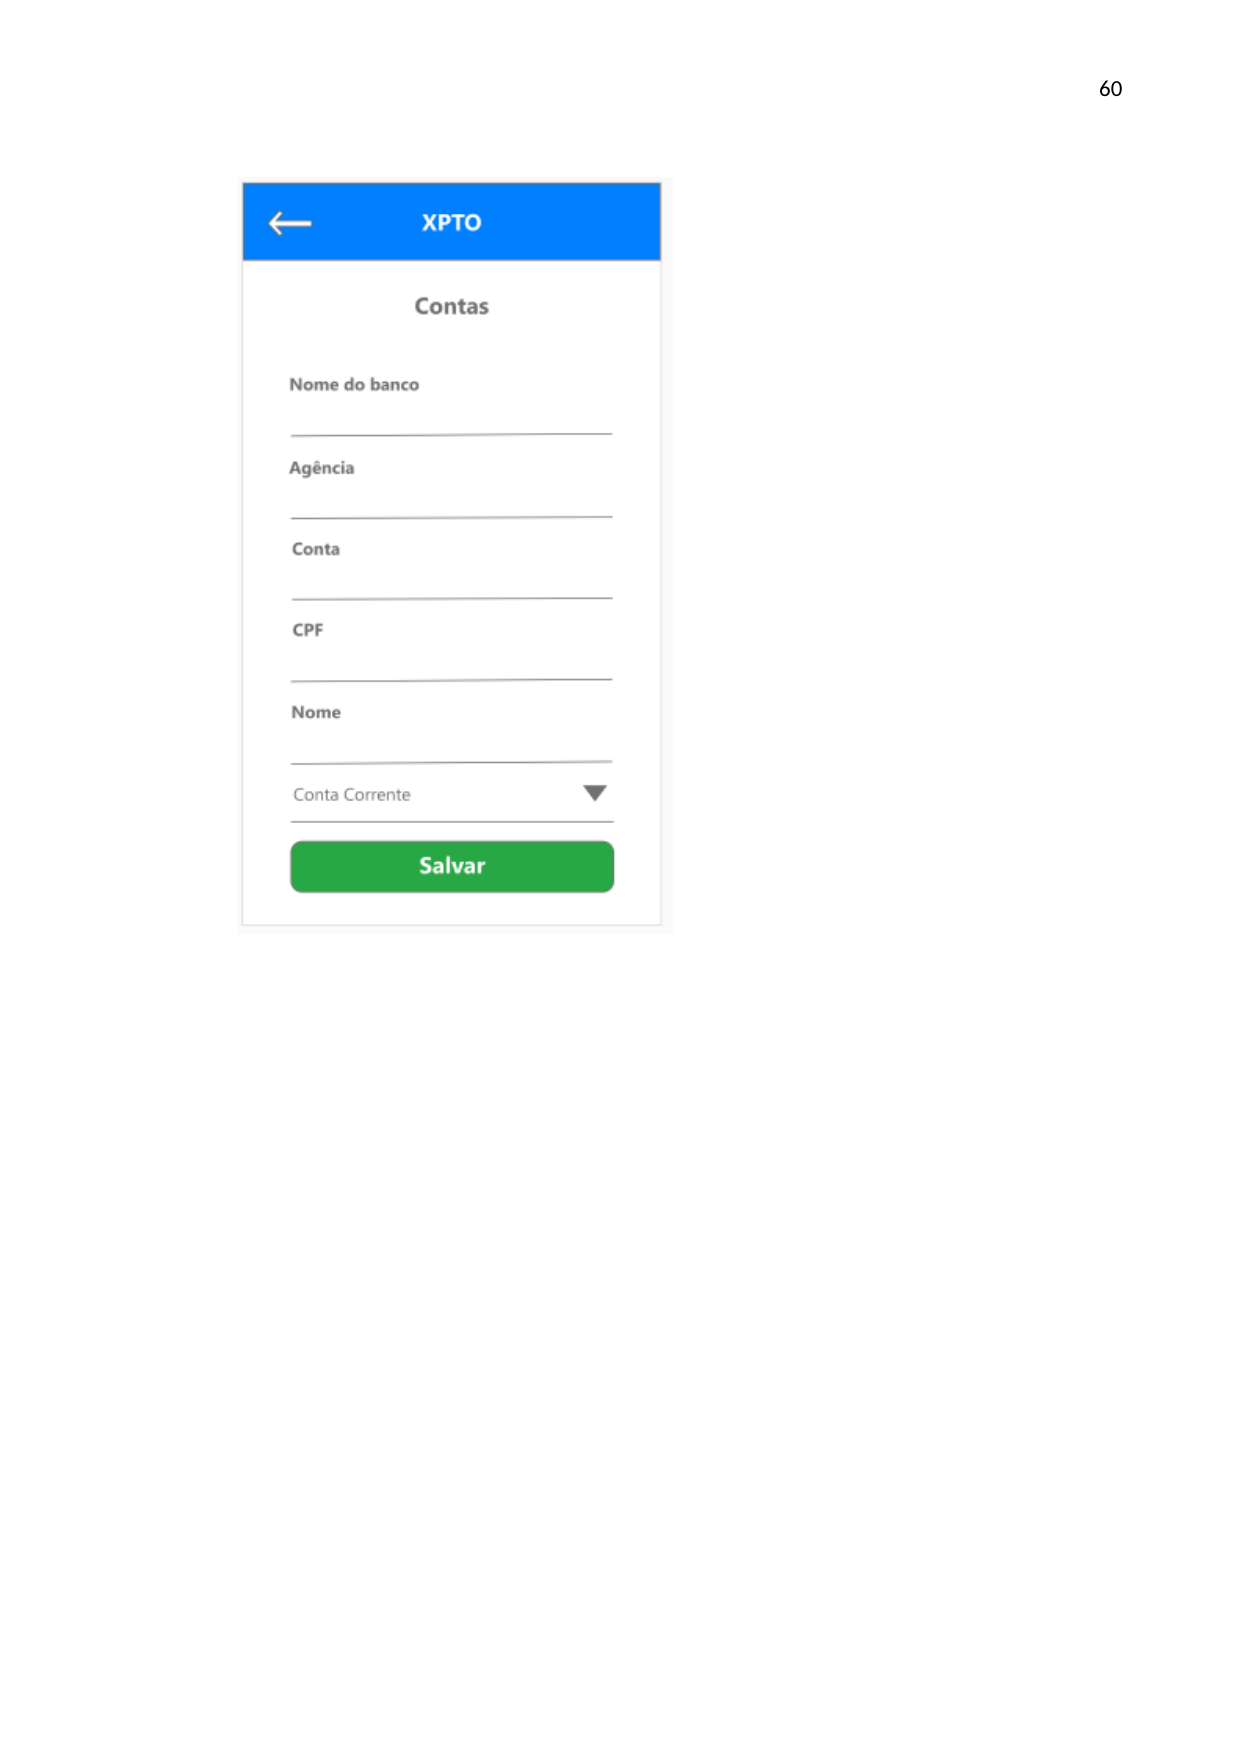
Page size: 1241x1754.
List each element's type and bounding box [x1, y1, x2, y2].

picture [237, 177, 674, 934]
